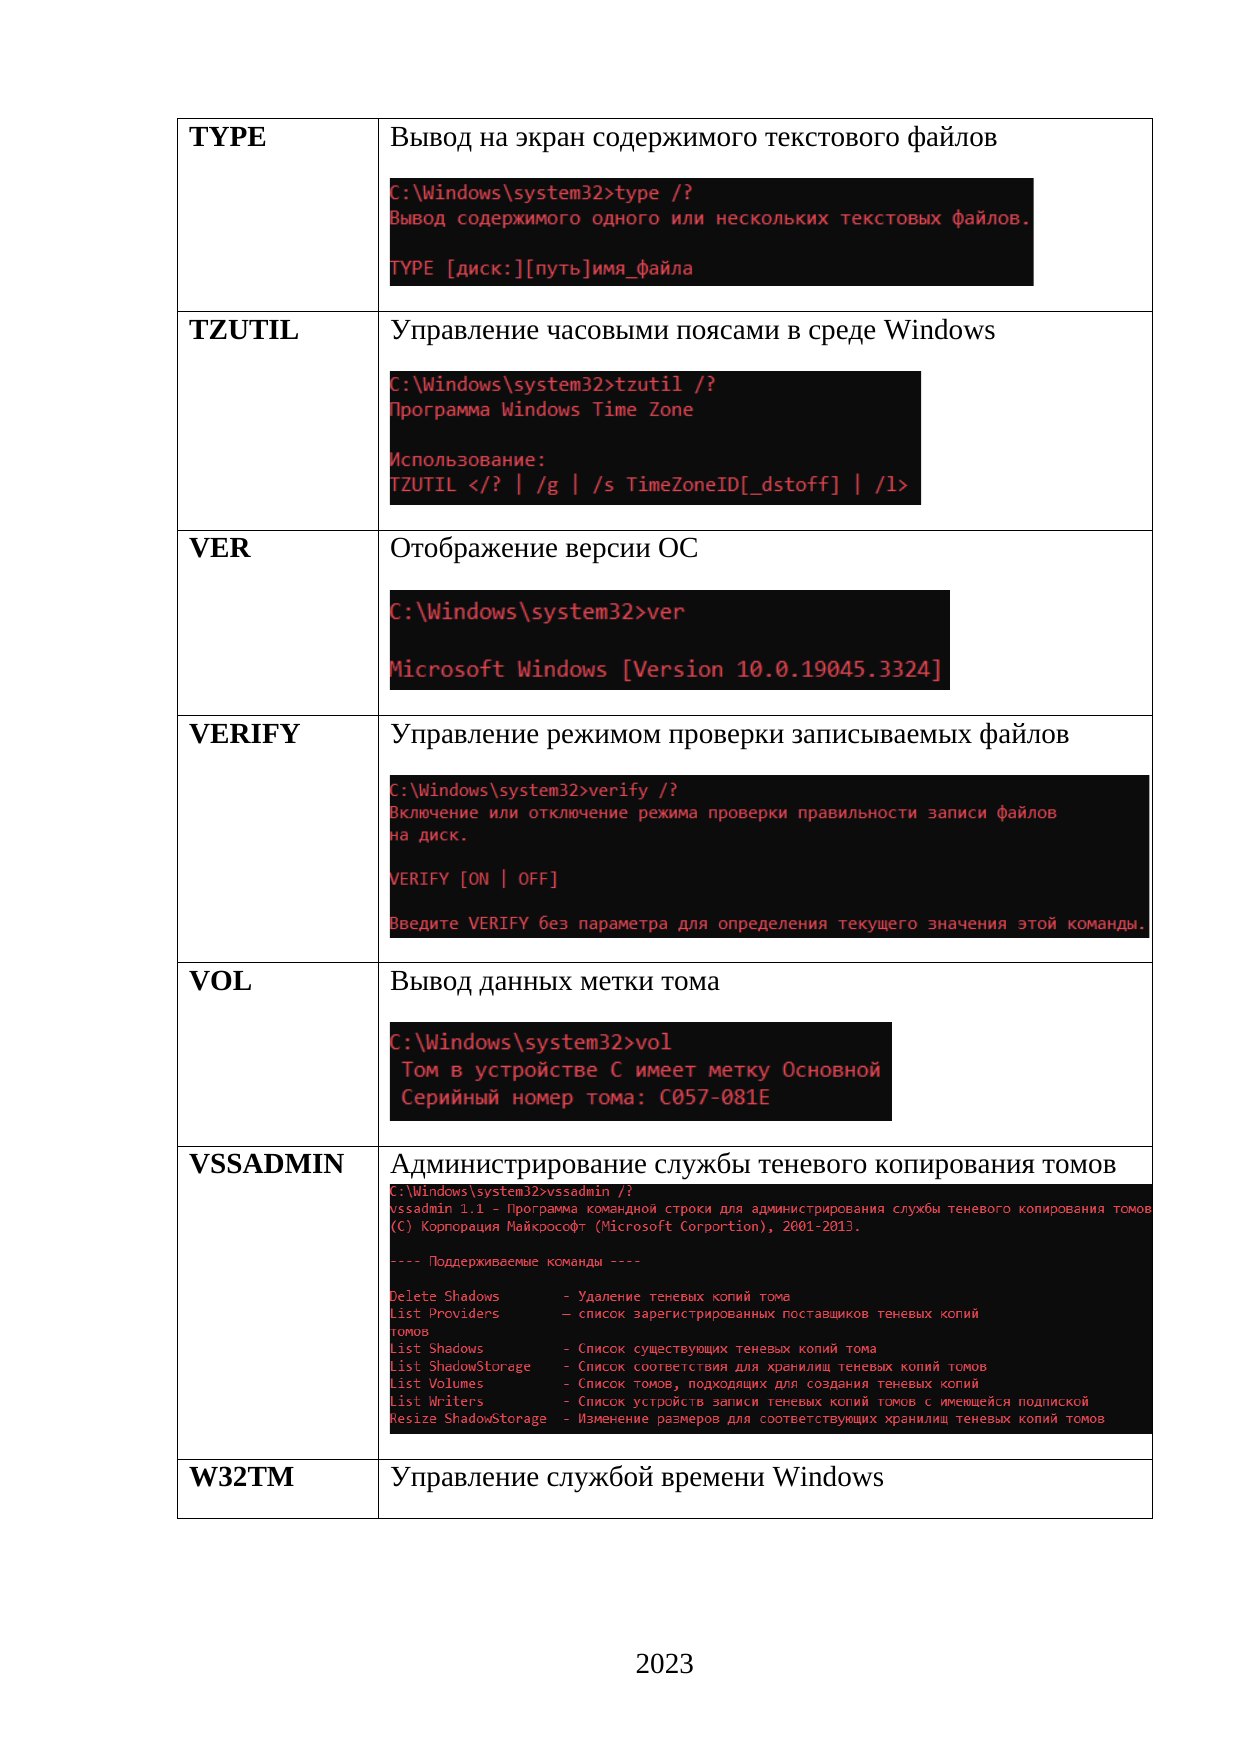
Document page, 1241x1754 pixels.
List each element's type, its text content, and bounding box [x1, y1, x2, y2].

picture [389, 178, 1034, 286]
table_cell Вывод данных метки тома [379, 963, 1152, 1146]
table_cell TZUTIL [178, 312, 378, 529]
table_cell W32TM [178, 1460, 378, 1518]
table_cell TYPE [178, 119, 378, 311]
table_cell Отображение версии ОС [379, 531, 1152, 715]
picture [389, 590, 950, 690]
table_cell Администрирование службы теневого копирования томов [379, 1147, 1152, 1458]
table_cell VERIFY [178, 716, 378, 962]
table_cell VOL [178, 963, 378, 1146]
table_cell VER [178, 531, 378, 715]
picture [389, 371, 922, 505]
picture [389, 775, 1150, 938]
table_cell Управление часовыми поясами в среде Windows [379, 312, 1152, 529]
picture [389, 1184, 1153, 1434]
table_cell Вывод на экран содержимого текстового файлов [379, 119, 1152, 311]
picture [389, 1022, 892, 1121]
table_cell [379, 1460, 1152, 1518]
table_cell Управление режимом проверки записываемых файлов [379, 716, 1152, 962]
table_cell VSSADMIN [178, 1147, 378, 1458]
